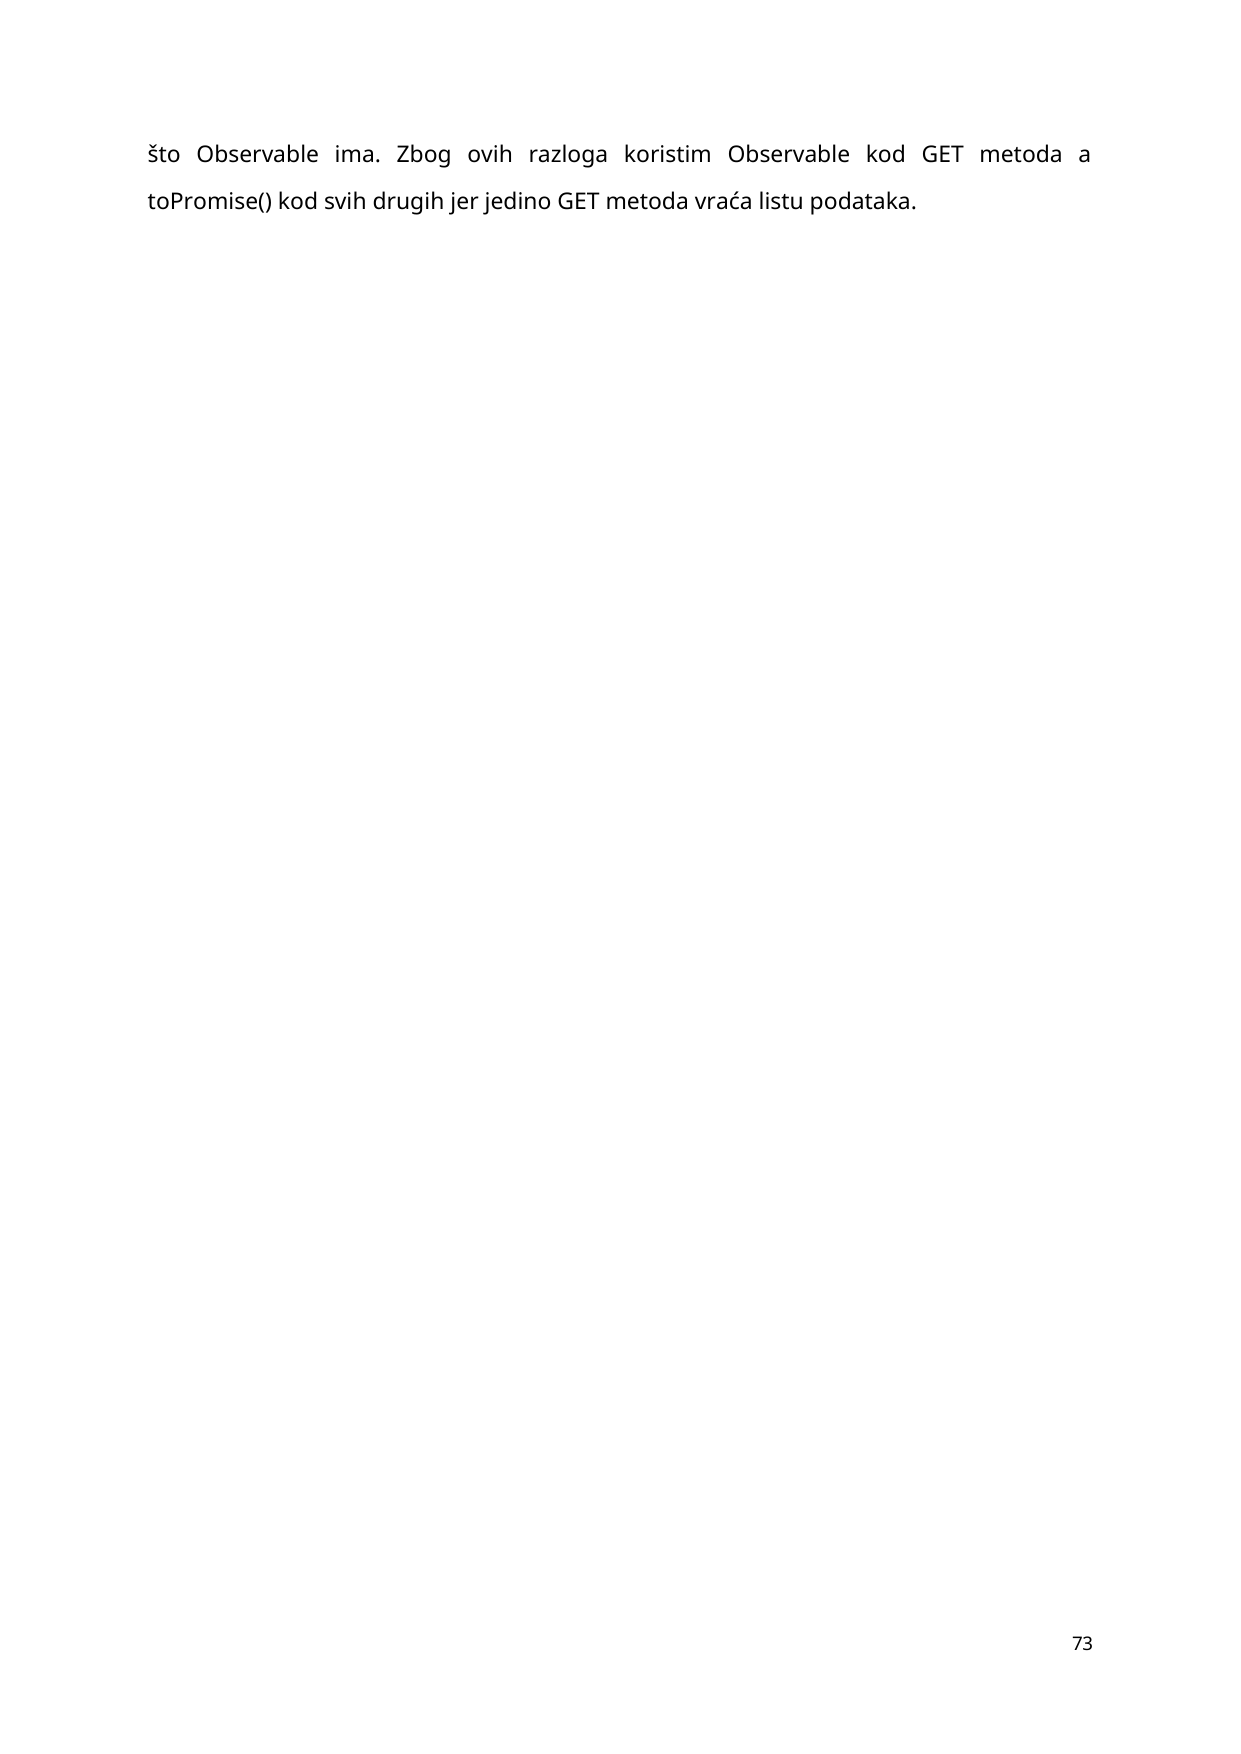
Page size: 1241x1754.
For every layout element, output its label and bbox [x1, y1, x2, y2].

text [147, 137, 1093, 216]
